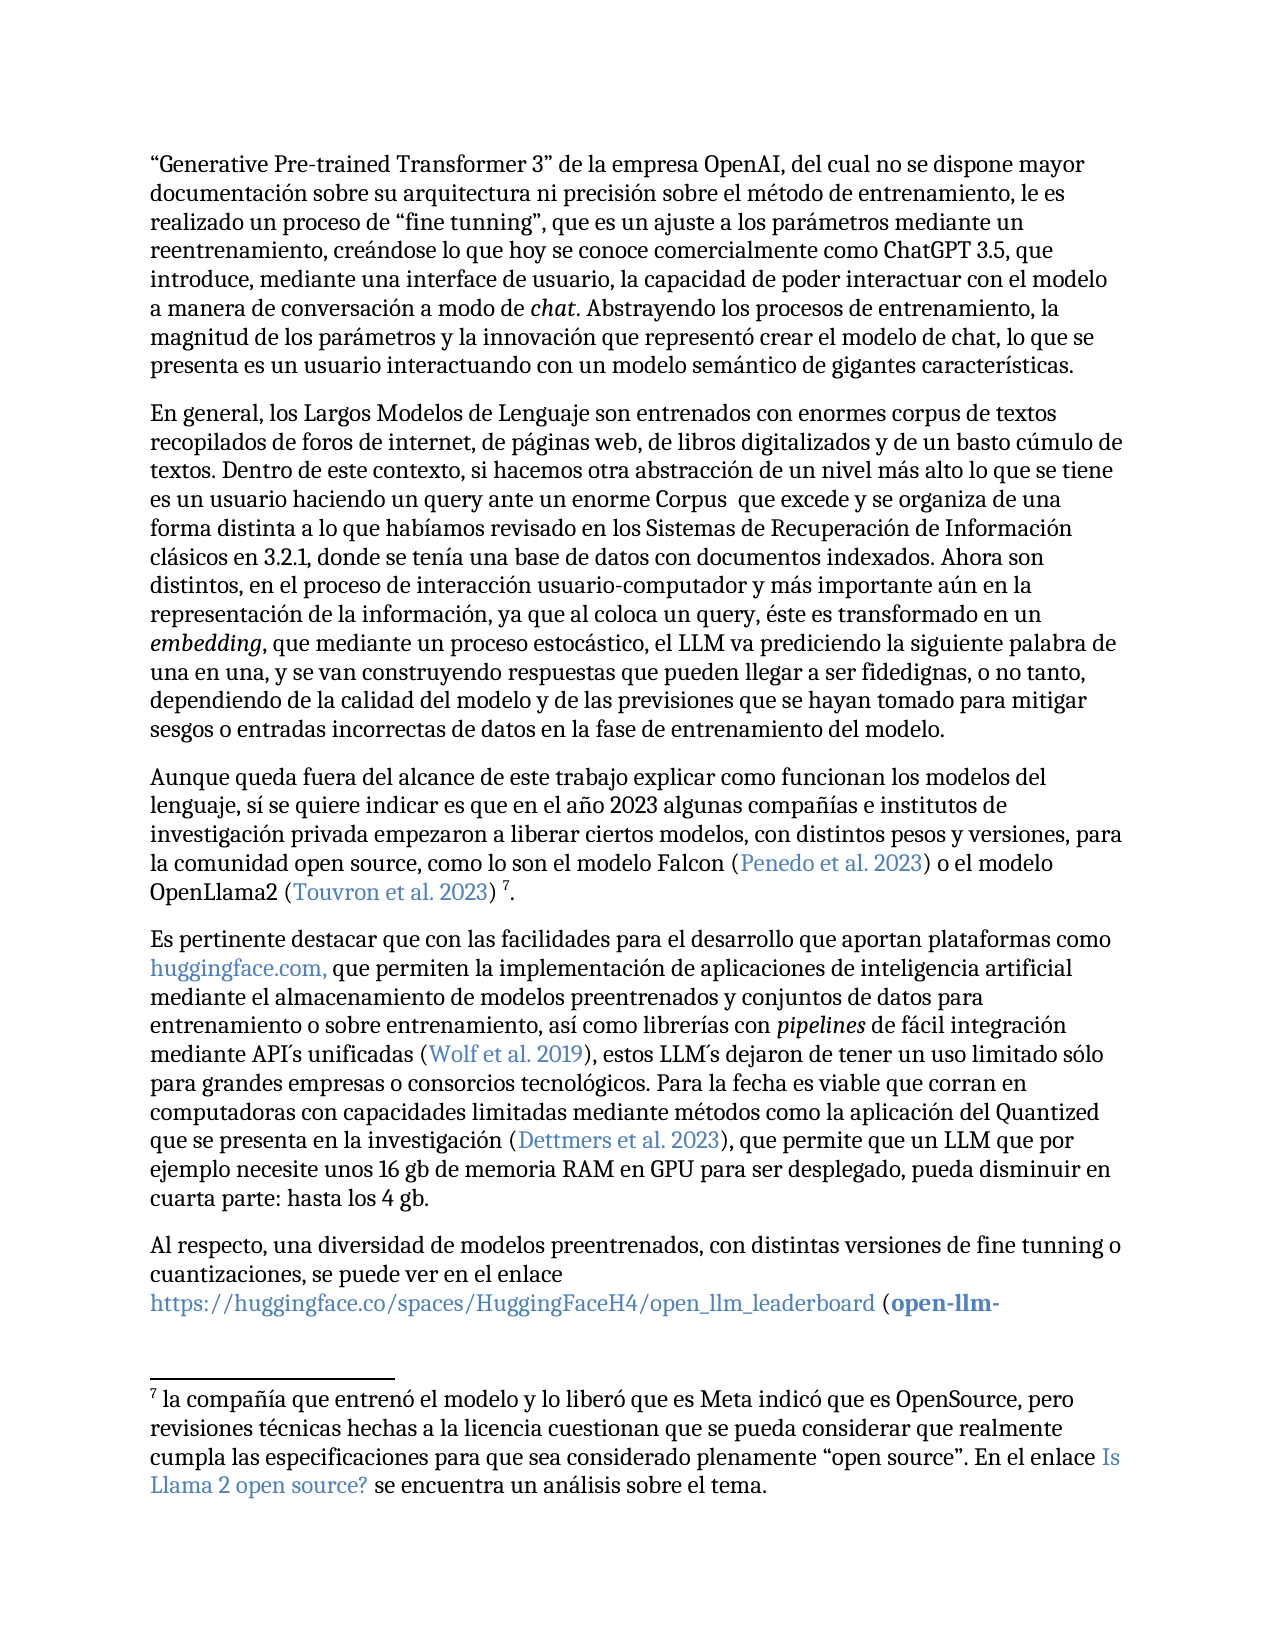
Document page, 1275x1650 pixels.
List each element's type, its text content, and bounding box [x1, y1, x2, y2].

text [150, 150, 1125, 380]
text En general, los Largos Modelos de Lenguaje son entrenados con enormes corpus de textos recopilados de foros de internet, de páginas web, de libros digitalizados y de un basto cúmulo de textos. Dentro de este contexto, si hacemos otra abstracción de un nivel más alto lo que se tiene es un usuario haciendo un query ante un enorme Corpus que excede y se organiza de una forma distinta a lo que habíamos revisado en los Sistemas de Recuperación de Información clásicos en 3.2.1, donde se tenía una base de datos con documentos indexados. Ahora son distintos, en el proceso de interacción usuario-computador y más importante aún en la representación de la información, ya que al coloca un query, éste es transformado en un embedding, que mediante un proceso estocástico, el LLM va prediciendo la siguiente palabra de una en una, y se van construyendo respuestas que pueden llegar a ser fidedignas, o no tanto, dependiendo de la calidad del modelo y de las previsiones que se hayan tomado para mitigar sesgos o entradas incorrectas de datos en la fase de entrenamiento del modelo. [150, 399, 1125, 744]
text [150, 1231, 1125, 1317]
text Es pertinente destacar que con las facilidades para el desarrollo que aportan plataformas como huggingface.com, que permiten la implementación de aplicaciones de inteligencia artificial mediante el almacenamiento de modelos preentrenados y conjuntos de datos para entrenamiento o sobre entrenamiento, así como librerías con pipelines de fácil integración mediante API´s unificadas (Wolf et al. 2019), estos LLM´s dejaron de tener un uso limitado sólo para grandes empresas o consorcios tecnológicos. Para la fecha es viable que corran en computadoras con capacidades limitadas mediante métodos como la aplicación del Quantized que se presenta en la investigación (Dettmers et al. 2023), que permite que un LLM que por ejemplo necesite unos 16 gb de memoria RAM en GPU para ser desplegado, pueda disminuir en cuarta parte: hasta los 4 gb. [150, 925, 1125, 1212]
text Aunque queda fuera del alcance de este trabajo explicar como funcionan los modelos del lenguaje, sí se quiere indicar es que en el año 2023 algunas compañías e institutos de investigación privada empezaron a liberar ciertos modelos, con distintos pesos y versiones, para la comunidad open source, como lo son el modelo Falcon (Penedo et al. 2023) o el modelo OpenLlama2 (Touvron et al. 2023) . [150, 762, 1125, 906]
